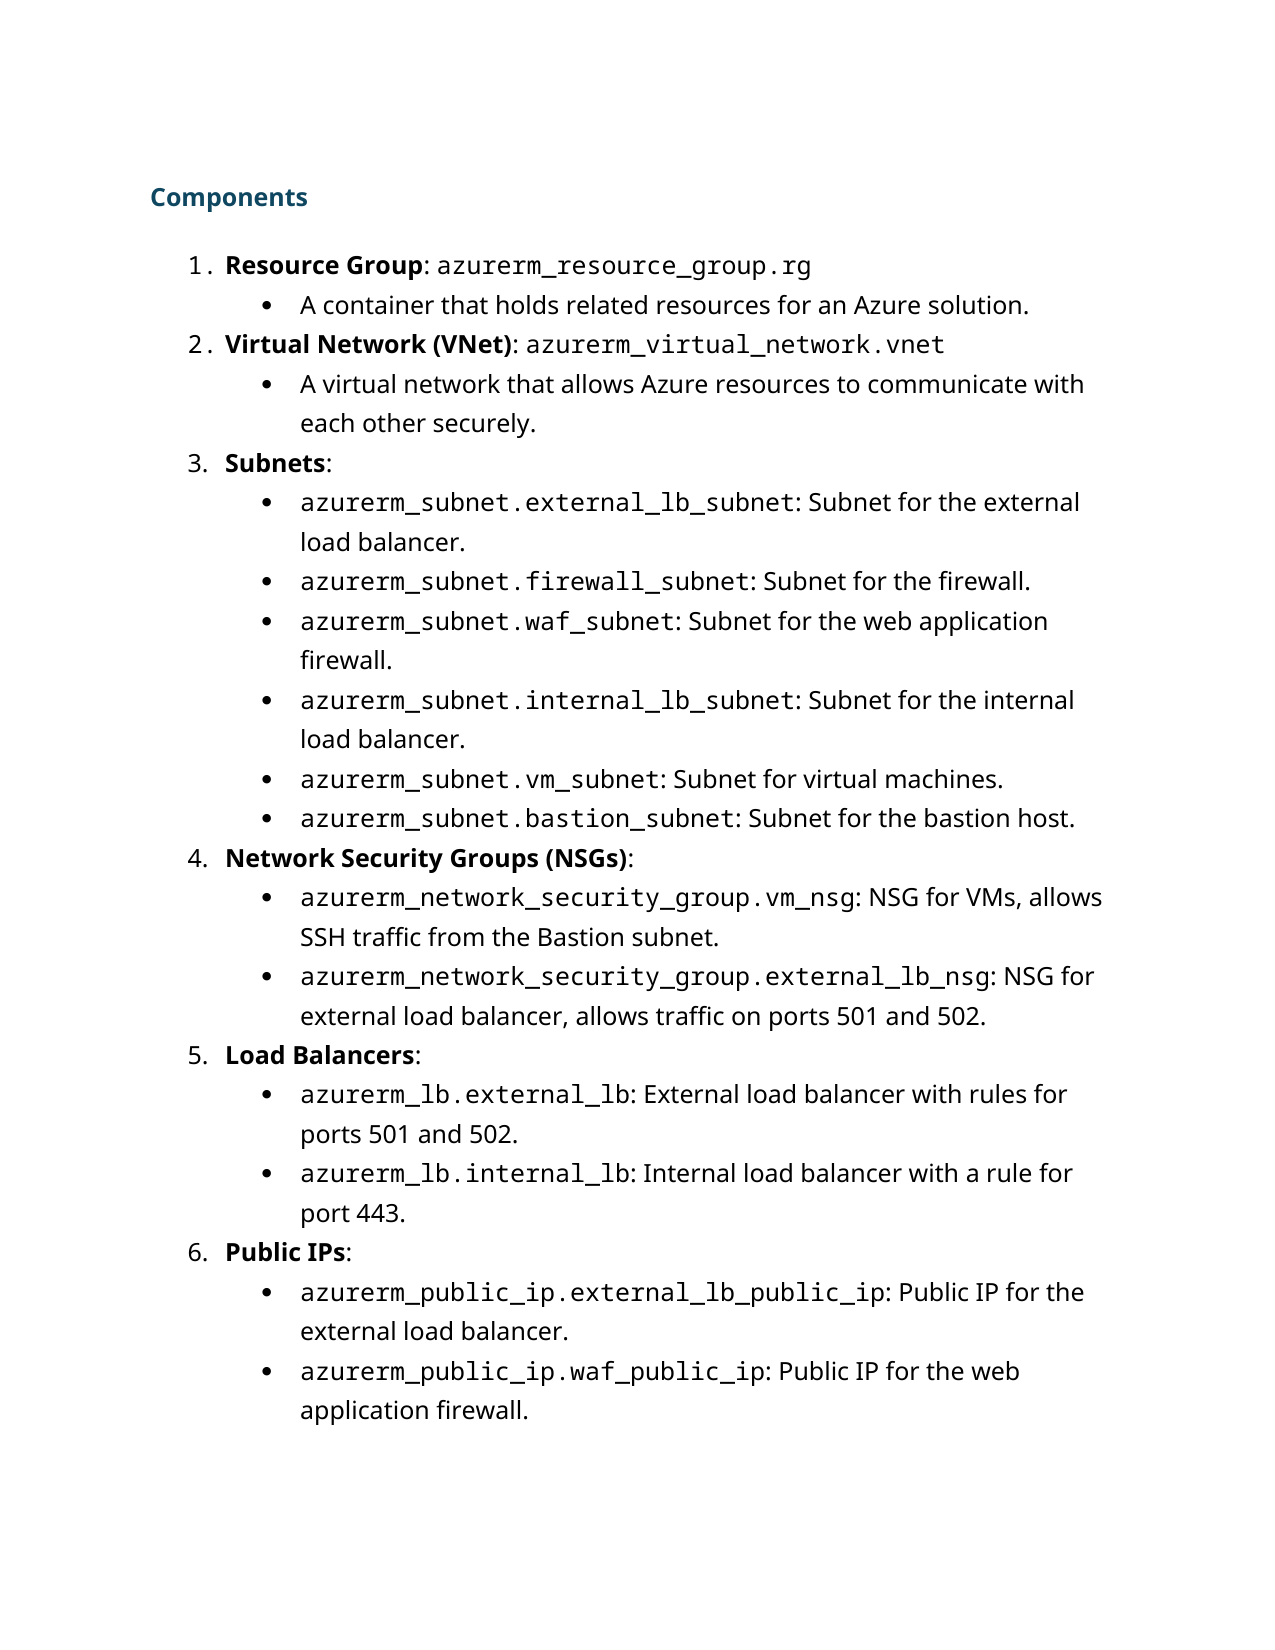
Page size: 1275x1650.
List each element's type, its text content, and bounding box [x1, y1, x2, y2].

list azurerm_public_ip.waf_public_ip: Public IP for the web application firewall. [262, 1353, 1125, 1427]
list azurerm_network_security_group.external_lb_nsg: NSG for external load balancer, allows traffic on ports 501 and 502. [262, 959, 1125, 1032]
list azurerm_lb.internal_lb: Internal load balancer with a rule for port 443. [262, 1156, 1125, 1229]
list azurerm_subnet.firewall_subnet: Subnet for the firewall. [262, 564, 1125, 598]
list Virtual Network (VNet): azurerm_virtual_network.vnet [187, 327, 1125, 361]
list azurerm_network_security_group.vm_nsg: NSG for VMs, allows SSH traffic from the Bastion subnet. [262, 880, 1125, 953]
list azurerm_subnet.vm_subnet: Subnet for virtual machines. [262, 761, 1125, 795]
list Public IPs: [187, 1235, 1125, 1269]
list azurerm_subnet.bastion_subnet: Subnet for the bastion host. [262, 801, 1125, 835]
list azurerm_lb.external_lb: External load balancer with rules for ports 501 and 502. [262, 1077, 1125, 1151]
list azurerm_subnet.waf_subnet: Subnet for the web application firewall. [262, 603, 1125, 677]
list azurerm_public_ip.external_lb_public_ip: Public IP for the external load balancer. [262, 1274, 1125, 1348]
list azurerm_subnet.external_lb_subnet: Subnet for the external load balancer. [262, 485, 1125, 558]
list azurerm_subnet.internal_lb_subnet: Subnet for the internal load balancer. [262, 682, 1125, 756]
list Subnets: [187, 445, 1125, 479]
list A virtual network that allows Azure resources to communicate with each other securely. [262, 366, 1125, 440]
list A container that holds related resources for an Azure solution. [262, 287, 1125, 322]
list Resource Group: azurerm_resource_group.rg [187, 248, 1125, 282]
list Load Balancers: [187, 1038, 1125, 1072]
list Network Security Groups (NSGs): [187, 840, 1125, 874]
subtitle Components [150, 179, 1125, 213]
